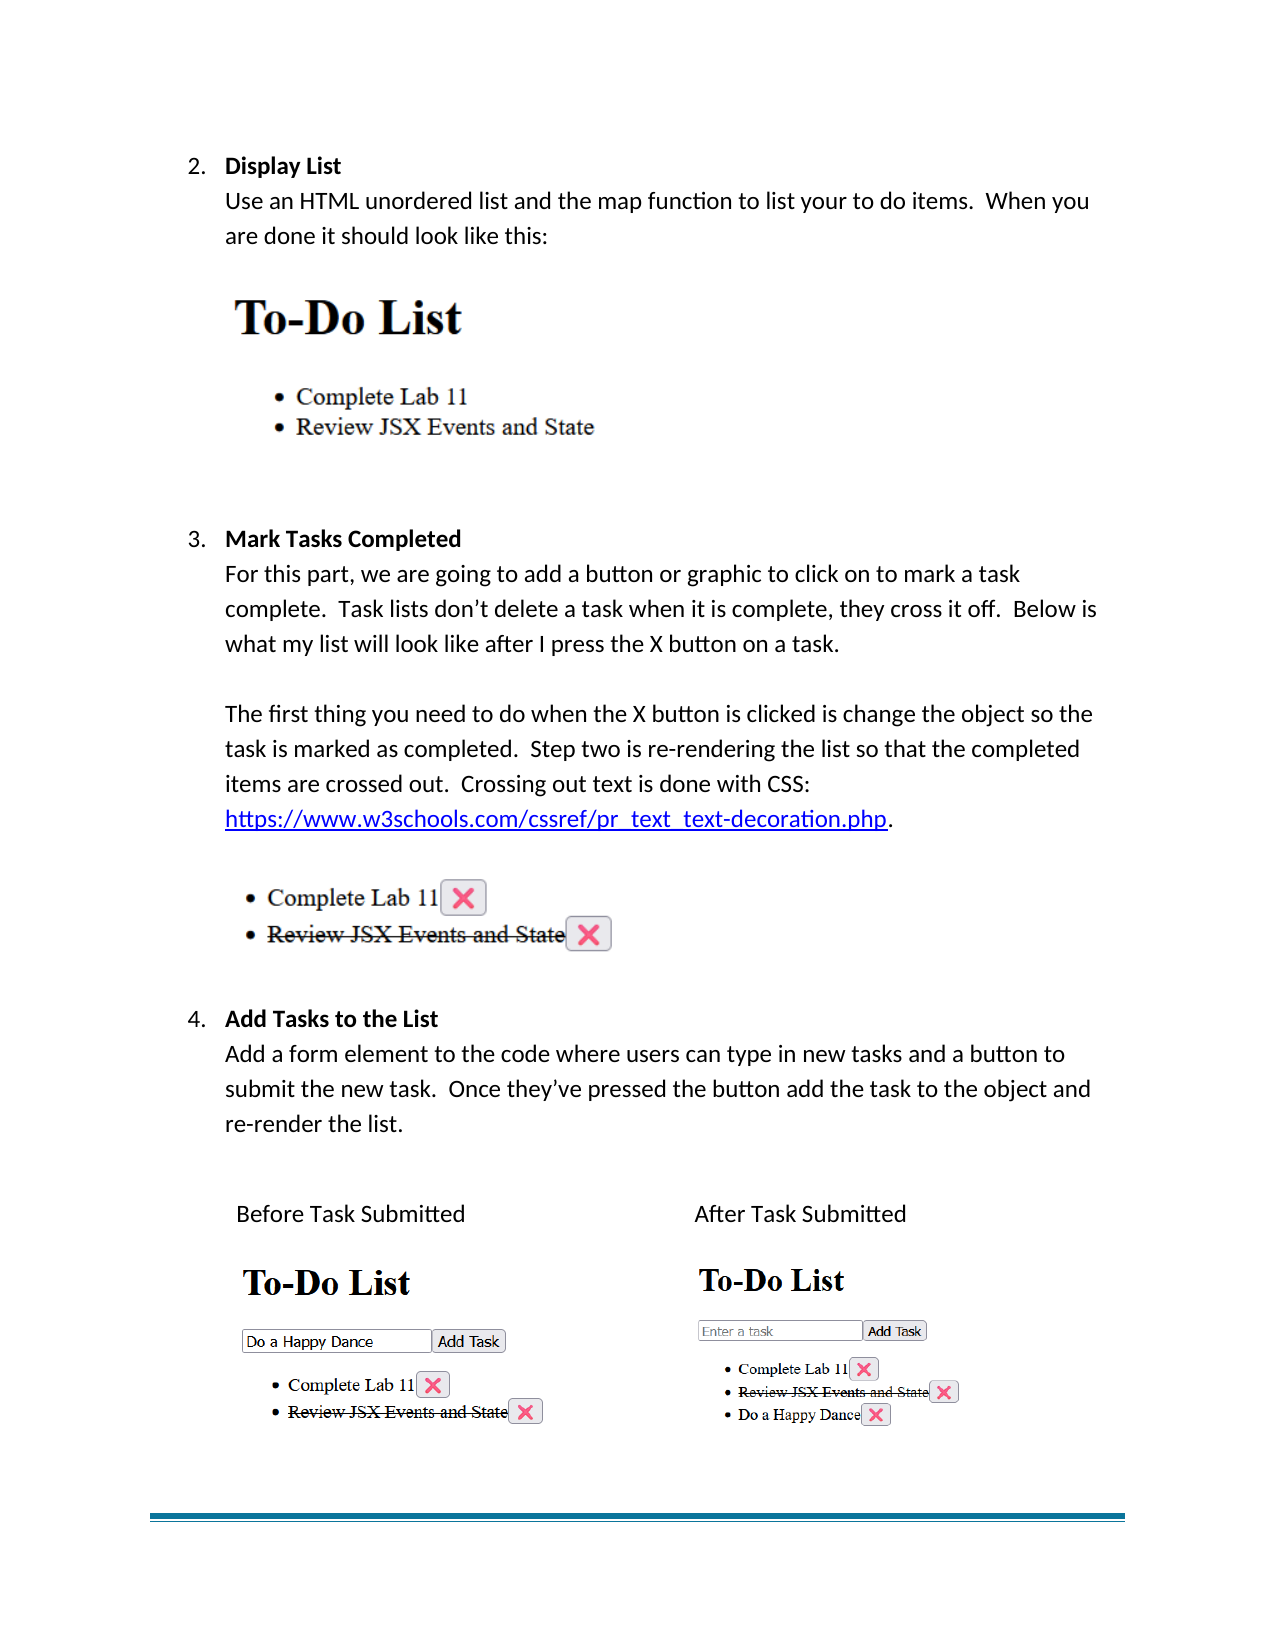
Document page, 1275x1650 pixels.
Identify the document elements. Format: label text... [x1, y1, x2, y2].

picture [225, 873, 652, 964]
picture [225, 290, 625, 484]
table_cell [225, 1260, 683, 1463]
table_cell [683, 1260, 1125, 1463]
picture [694, 1259, 972, 1433]
table_header Before Task Submitted [225, 1199, 683, 1259]
picture [236, 1259, 580, 1432]
list Display List Use an HTML unordered list and the map function to list your to do items. When you are done it should look like this: [187, 150, 1125, 519]
list Add Tasks to the List Add a form element to the code where users can type in new tasks and a button to submit the new task. Once they’ve pressed the button add the task to the object and re-render the list. [187, 1003, 1125, 1173]
list Mark Tasks Completed For this part, we are going to add a button or graphic to click on to mark a task complete. Task lists don’t delete a task when it is complete, they cross it off. Below is what my list will look like after I press the X button on a task. The first thing you need to do when the X button is clicked is change the object so the task is marked as completed. Step two is re-rendering the list so that the completed items are crossed out. Crossing out text is done with CSS: https://www.w3schools.com/cssref/pr_text_text-decoration.php. [187, 523, 1125, 998]
table_header After Task Submitted [683, 1199, 1125, 1259]
